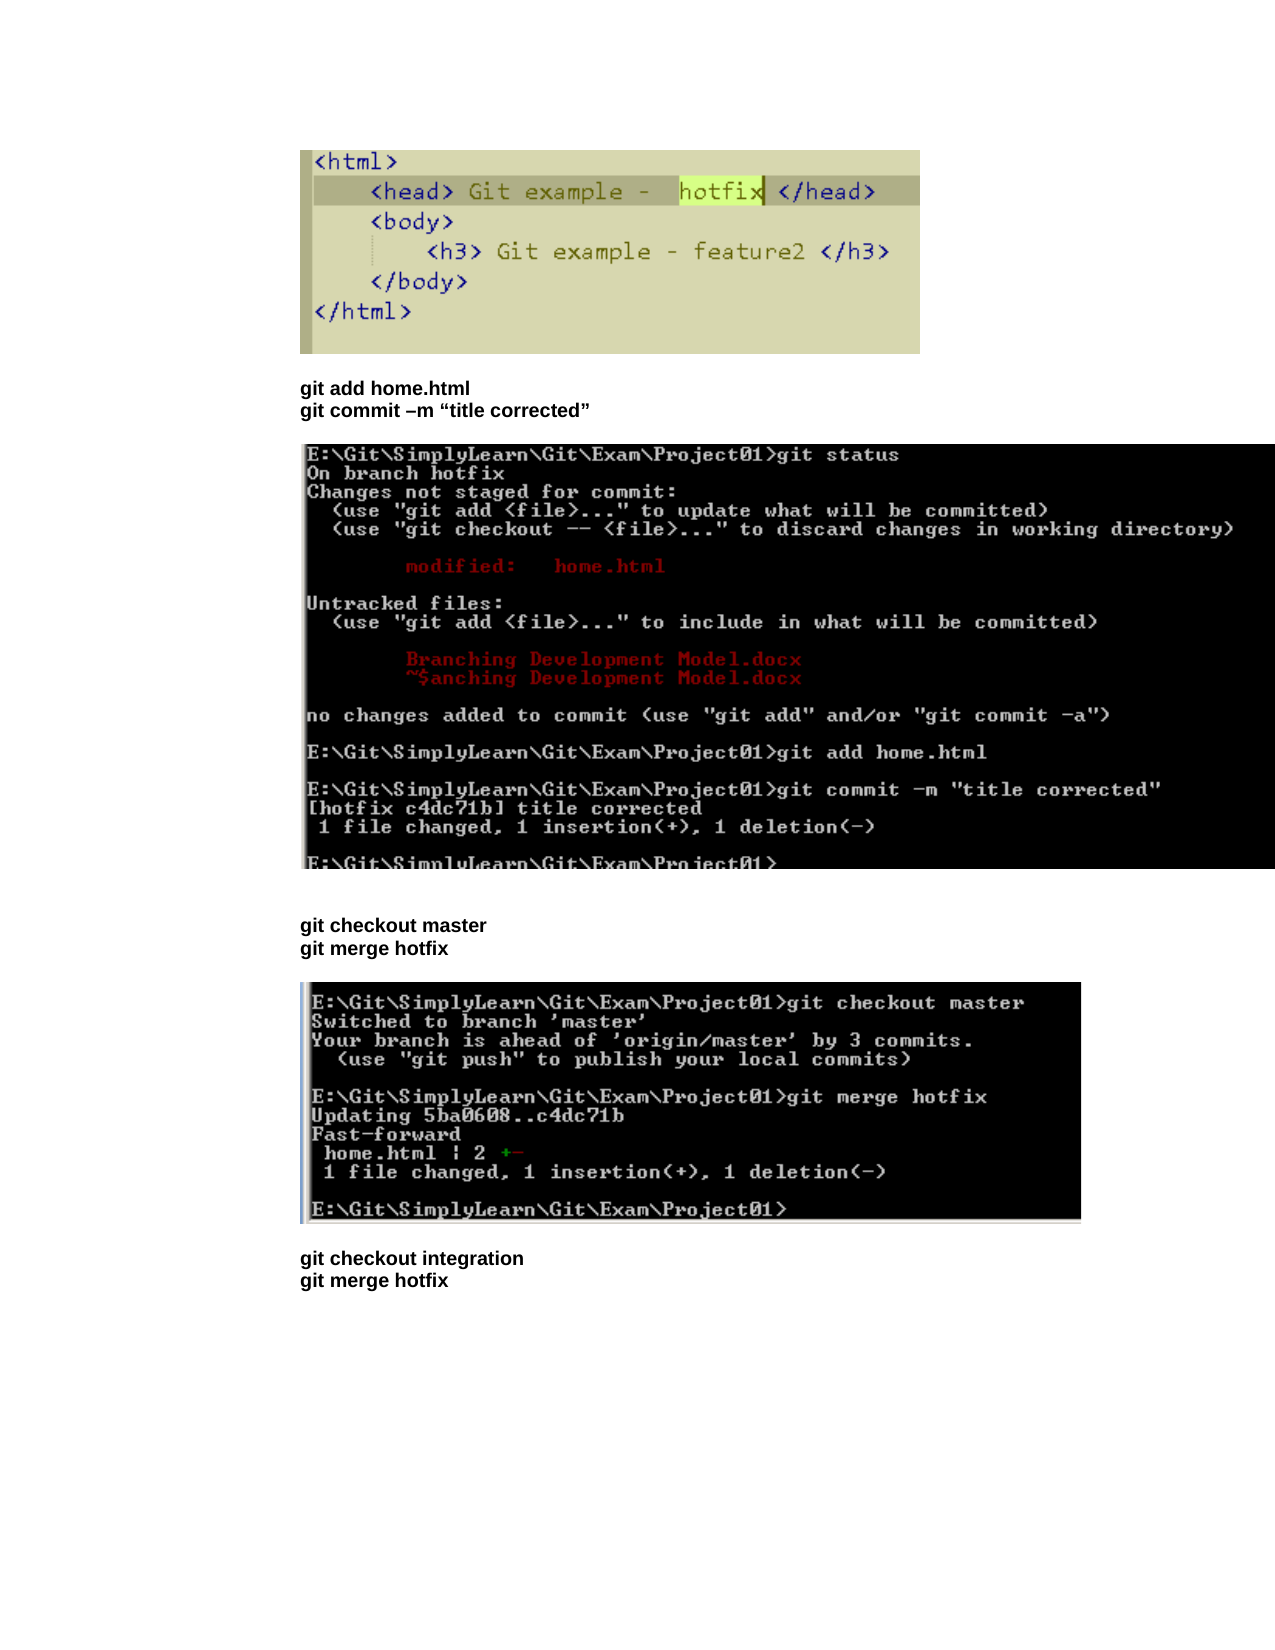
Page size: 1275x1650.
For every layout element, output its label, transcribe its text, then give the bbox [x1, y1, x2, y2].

text git checkout integration [300, 1247, 1125, 1269]
picture [300, 150, 920, 354]
text git commit –m “title corrected” [300, 399, 1125, 422]
text git merge hotfix [300, 937, 1125, 959]
picture [300, 982, 1082, 1224]
text git checkout master [300, 914, 1125, 937]
text git merge hotfix [300, 1269, 1125, 1292]
picture [300, 444, 1275, 869]
text git add home.html [300, 376, 1125, 399]
